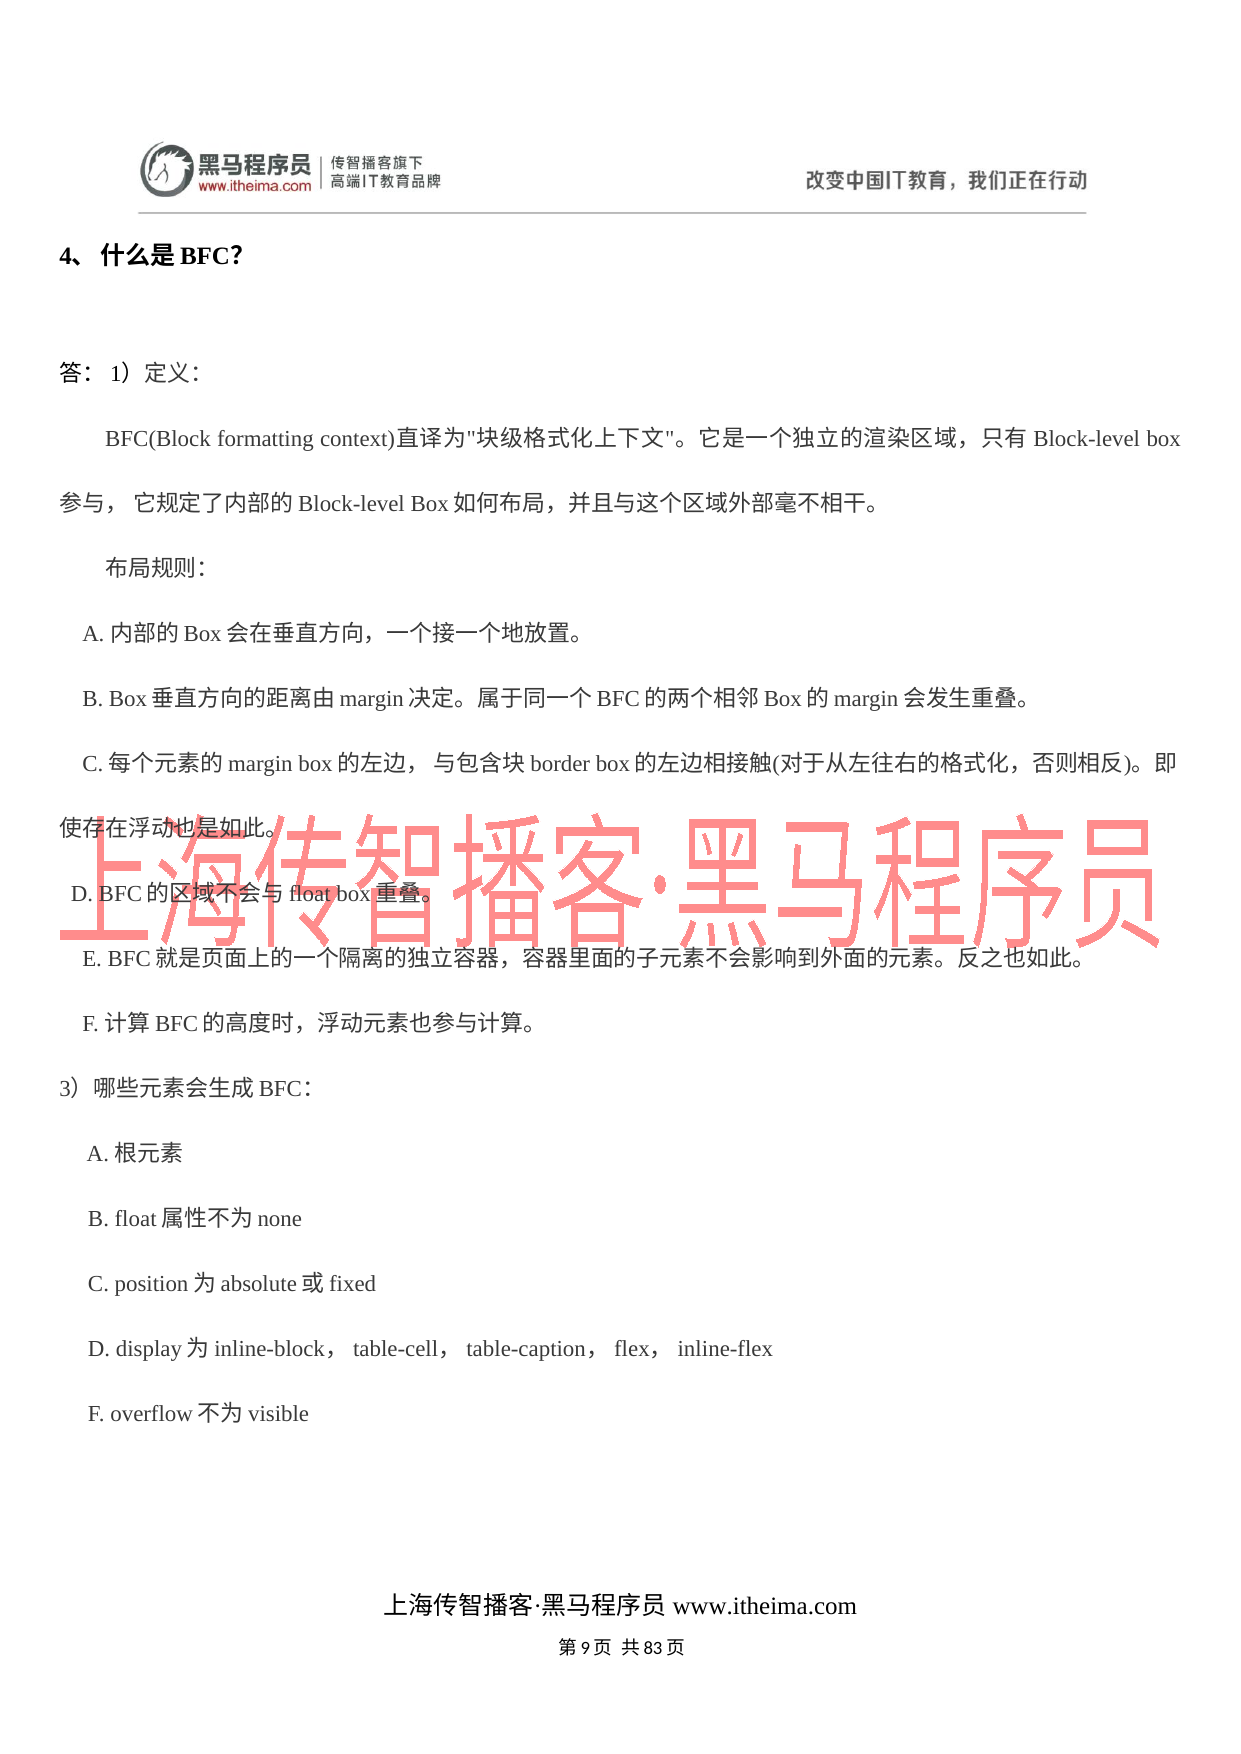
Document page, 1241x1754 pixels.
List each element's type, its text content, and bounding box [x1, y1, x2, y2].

picture [59, 70, 1180, 221]
text C. position为absolute或fixed [59, 1249, 1181, 1314]
list 哪些元素会生成BFC： [59, 1054, 1181, 1119]
text D. BFC的区域不会与float box重叠。 [59, 859, 1181, 924]
subtitle 什么是BFC？ [59, 221, 1181, 286]
text E. BFC就是页面上的一个隔离的独立容器，容器里面的子元素不会影响到外面的元素。反之也如此。 [59, 924, 1181, 989]
text D. display为inline-block， table-cell， table-caption， flex， inline-flex [59, 1314, 1181, 1379]
text B. float属性不为none [59, 1184, 1181, 1249]
text BFC(Block formatting context)直译为"块级格式化上下文"。它是一个独立的渲染区域，只有Block-level box参与， 它规定了内部的Block-level Box如何布局，并且与这个区域外部毫不相干。 [59, 404, 1181, 534]
text F. 计算BFC的高度时，浮动元素也参与计算。 [59, 989, 1181, 1054]
text A. 根元素 [59, 1119, 1181, 1184]
text 布局规则： [59, 534, 1181, 599]
text 答： 1）定义： [59, 339, 1181, 404]
text A. 内部的Box会在垂直方向，一个接一个地放置。 [59, 599, 1181, 664]
text C. 每个元素的margin box的左边， 与包含块border box的左边相接触(对于从左往右的格式化，否则相反)。即使存在浮动也是如此。 [59, 729, 1181, 859]
text F. overflow不为visible [59, 1379, 1181, 1444]
text B. Box垂直方向的距离由margin决定。属于同一个BFC的两个相邻Box的margin会发生重叠。 [59, 664, 1181, 729]
